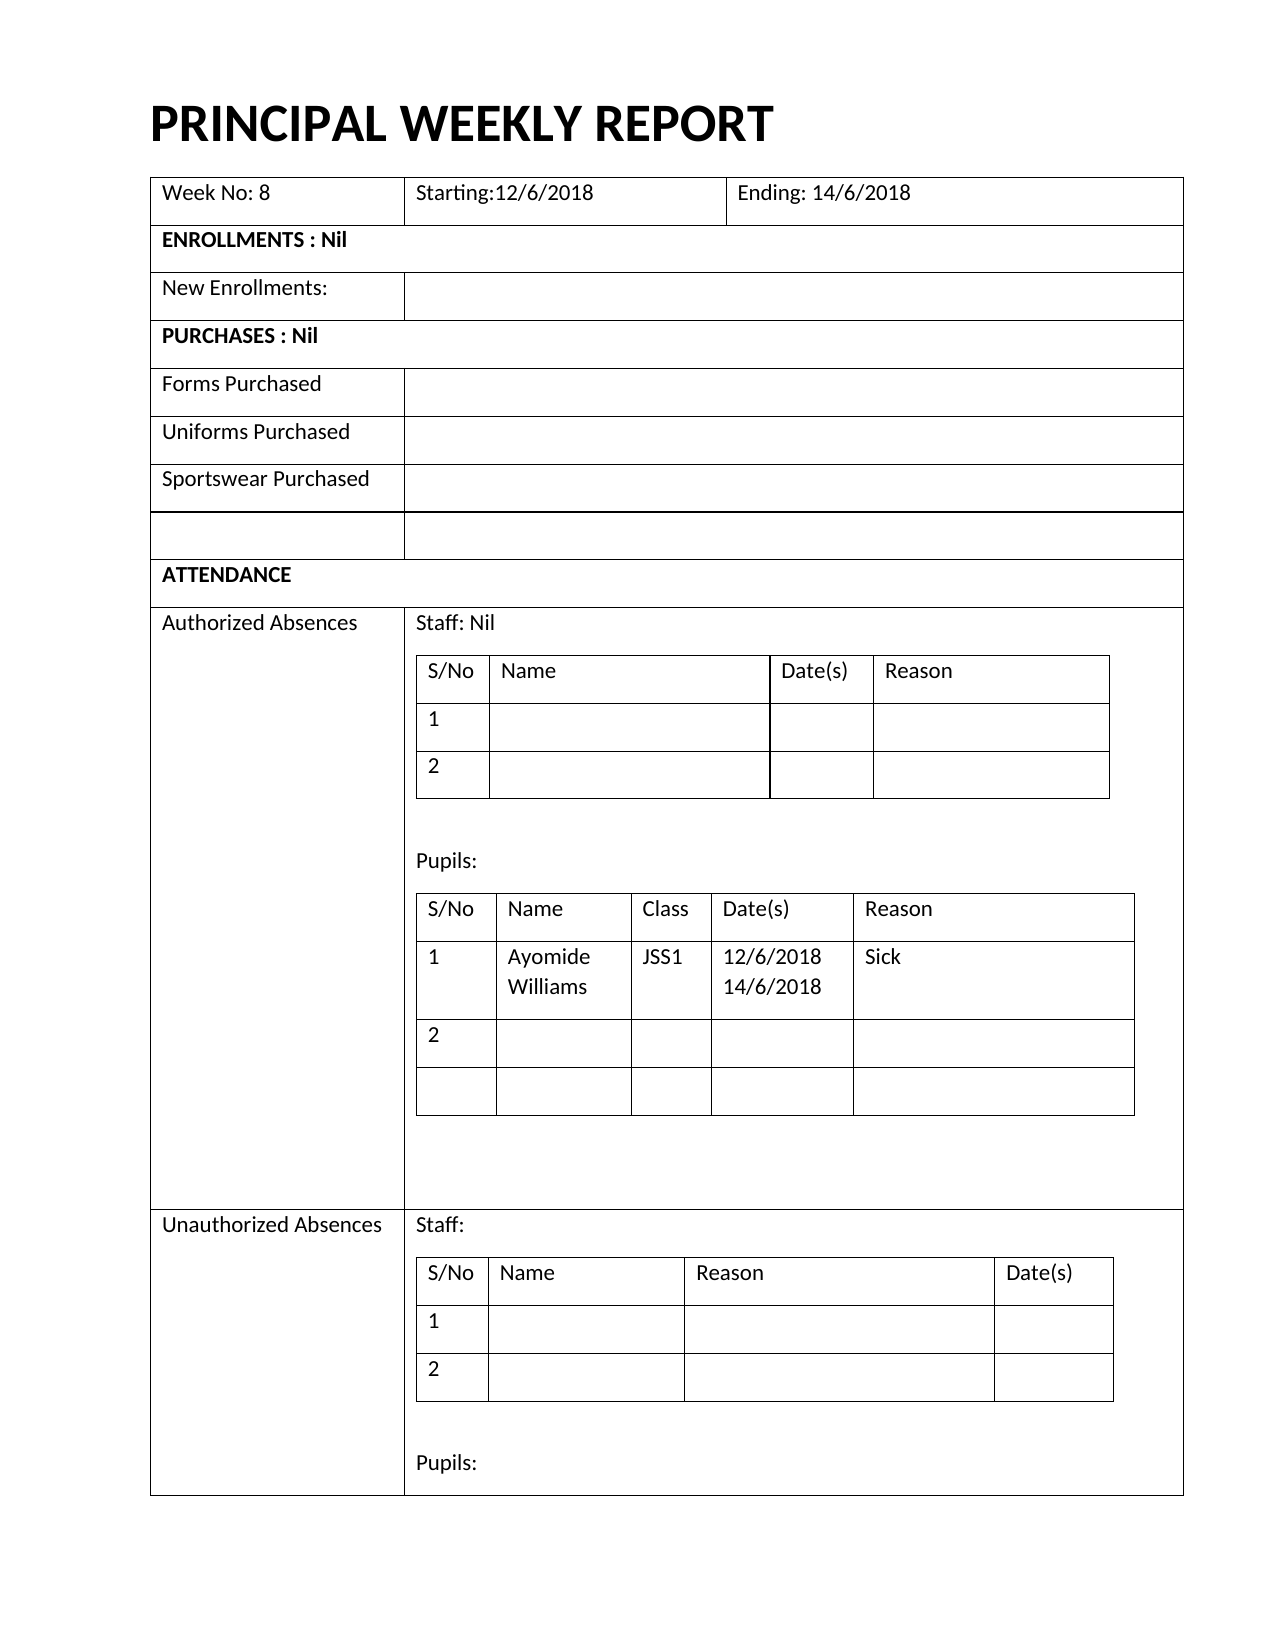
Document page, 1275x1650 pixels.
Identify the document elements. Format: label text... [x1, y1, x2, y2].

table_cell ENROLLMENTS : Nil [151, 226, 1183, 272]
table_header Week No: 8 [151, 178, 404, 224]
table_cell ATTENDANCE [151, 560, 1183, 607]
table_cell [405, 273, 1183, 320]
table_cell Staff: Nil Pupils: [405, 608, 1183, 1209]
table_cell Staff: Pupils: [405, 1210, 1183, 1495]
table_header Starting:12/6/2018 [405, 178, 726, 224]
table_cell [151, 513, 404, 559]
table_cell PURCHASES : Nil [151, 321, 1183, 368]
table_cell [405, 417, 1183, 463]
table_cell Authorized Absences [151, 608, 404, 1209]
table_cell [405, 369, 1183, 416]
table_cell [151, 1210, 404, 1495]
table_header Ending: 14/6/2018 [727, 178, 1183, 224]
table_cell [405, 465, 1183, 511]
table_cell [405, 513, 1183, 559]
table_cell Uniforms Purchased [151, 417, 404, 463]
table_cell New Enrollments: [151, 273, 404, 320]
table_cell Forms Purchased [151, 369, 404, 416]
text PRINCIPAL WEEKLY REPORT [150, 89, 1125, 155]
table_cell Sportswear Purchased [151, 465, 404, 511]
